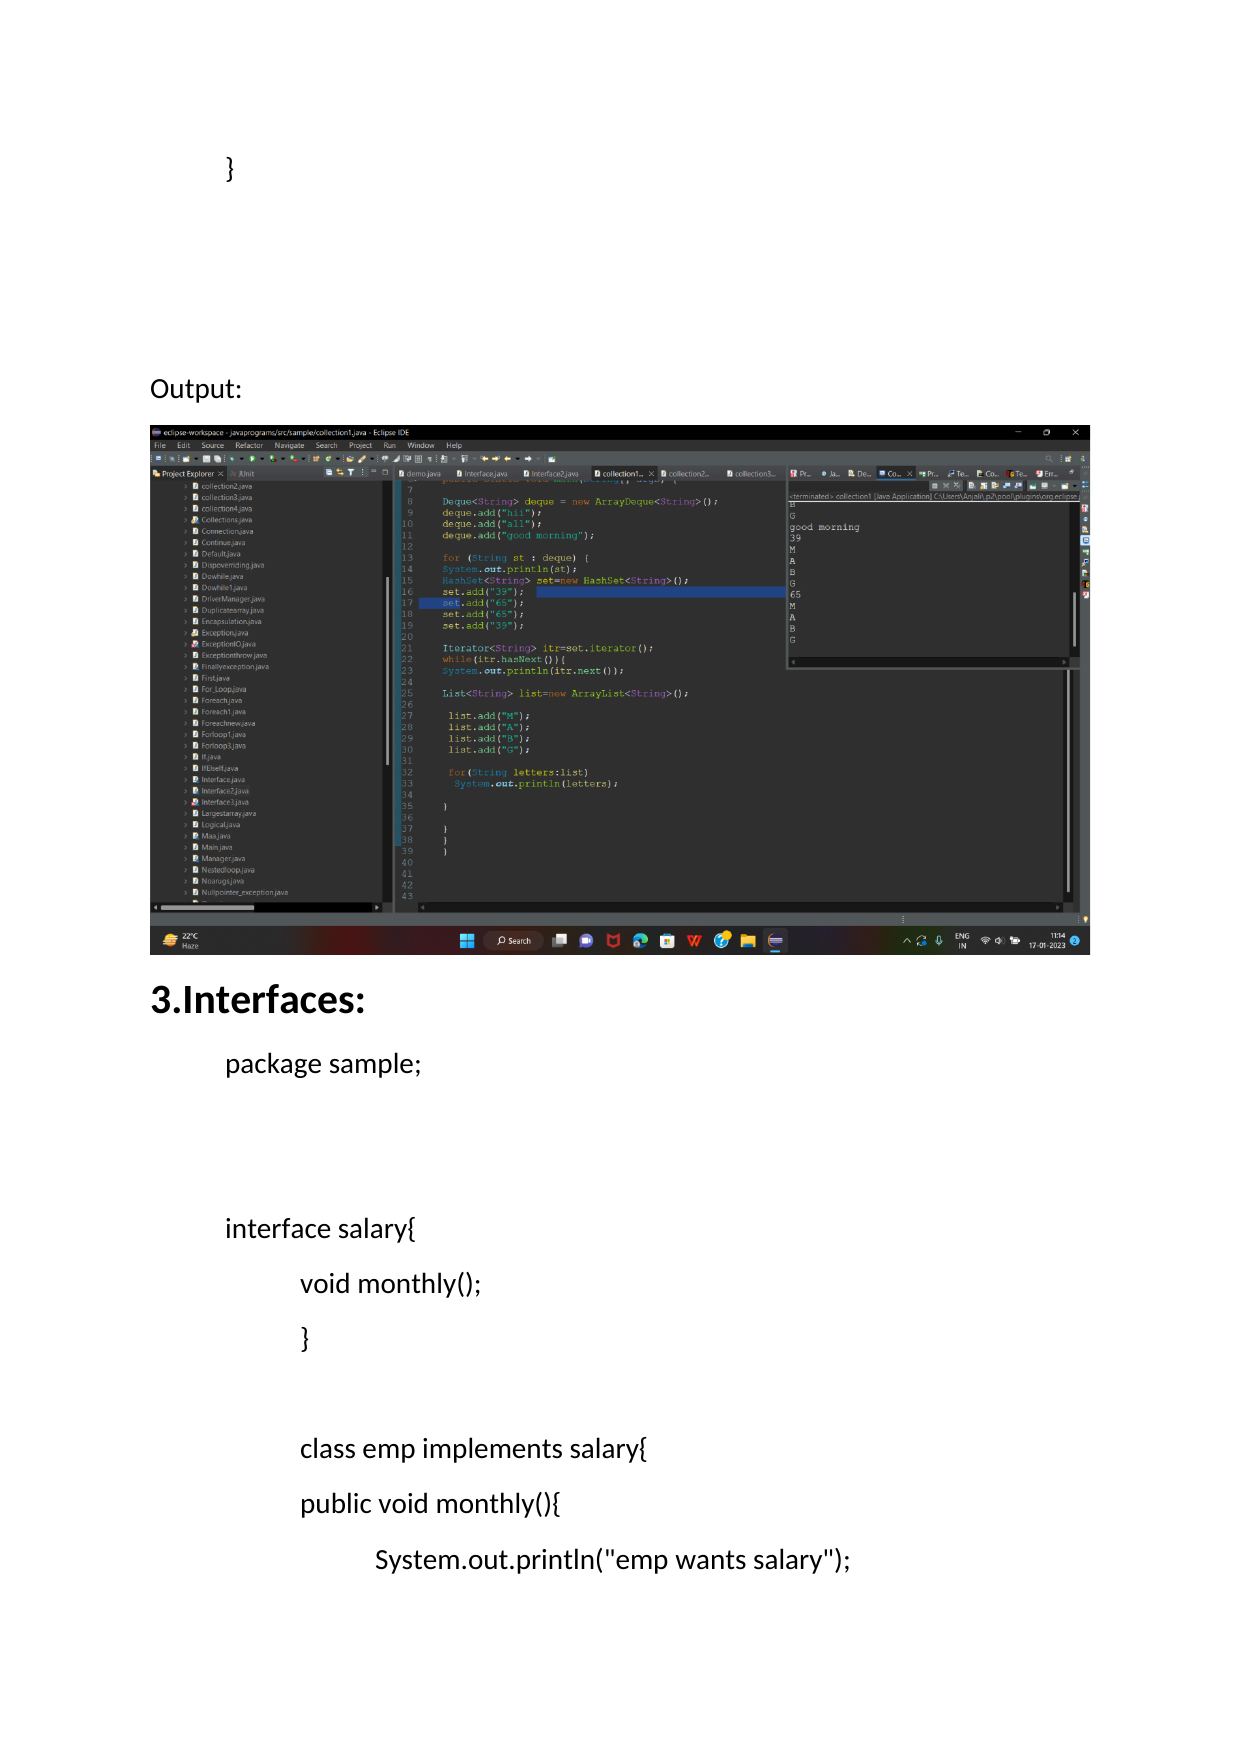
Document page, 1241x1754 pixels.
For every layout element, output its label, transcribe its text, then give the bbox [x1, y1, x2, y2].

text } [150, 1320, 1090, 1356]
text public void monthly(){ [150, 1486, 1090, 1521]
text Output: [150, 370, 1090, 406]
text System.out.println("emp wants salary"); [150, 1541, 1090, 1576]
text class emp implements salary{ [150, 1431, 1090, 1466]
text 3.Interfaces: [150, 973, 1090, 1024]
text package sample; [150, 1045, 1090, 1080]
picture [150, 425, 1091, 955]
text void monthly(); [150, 1265, 1090, 1301]
text interface salary{ [150, 1210, 1090, 1246]
text } [150, 150, 1090, 186]
